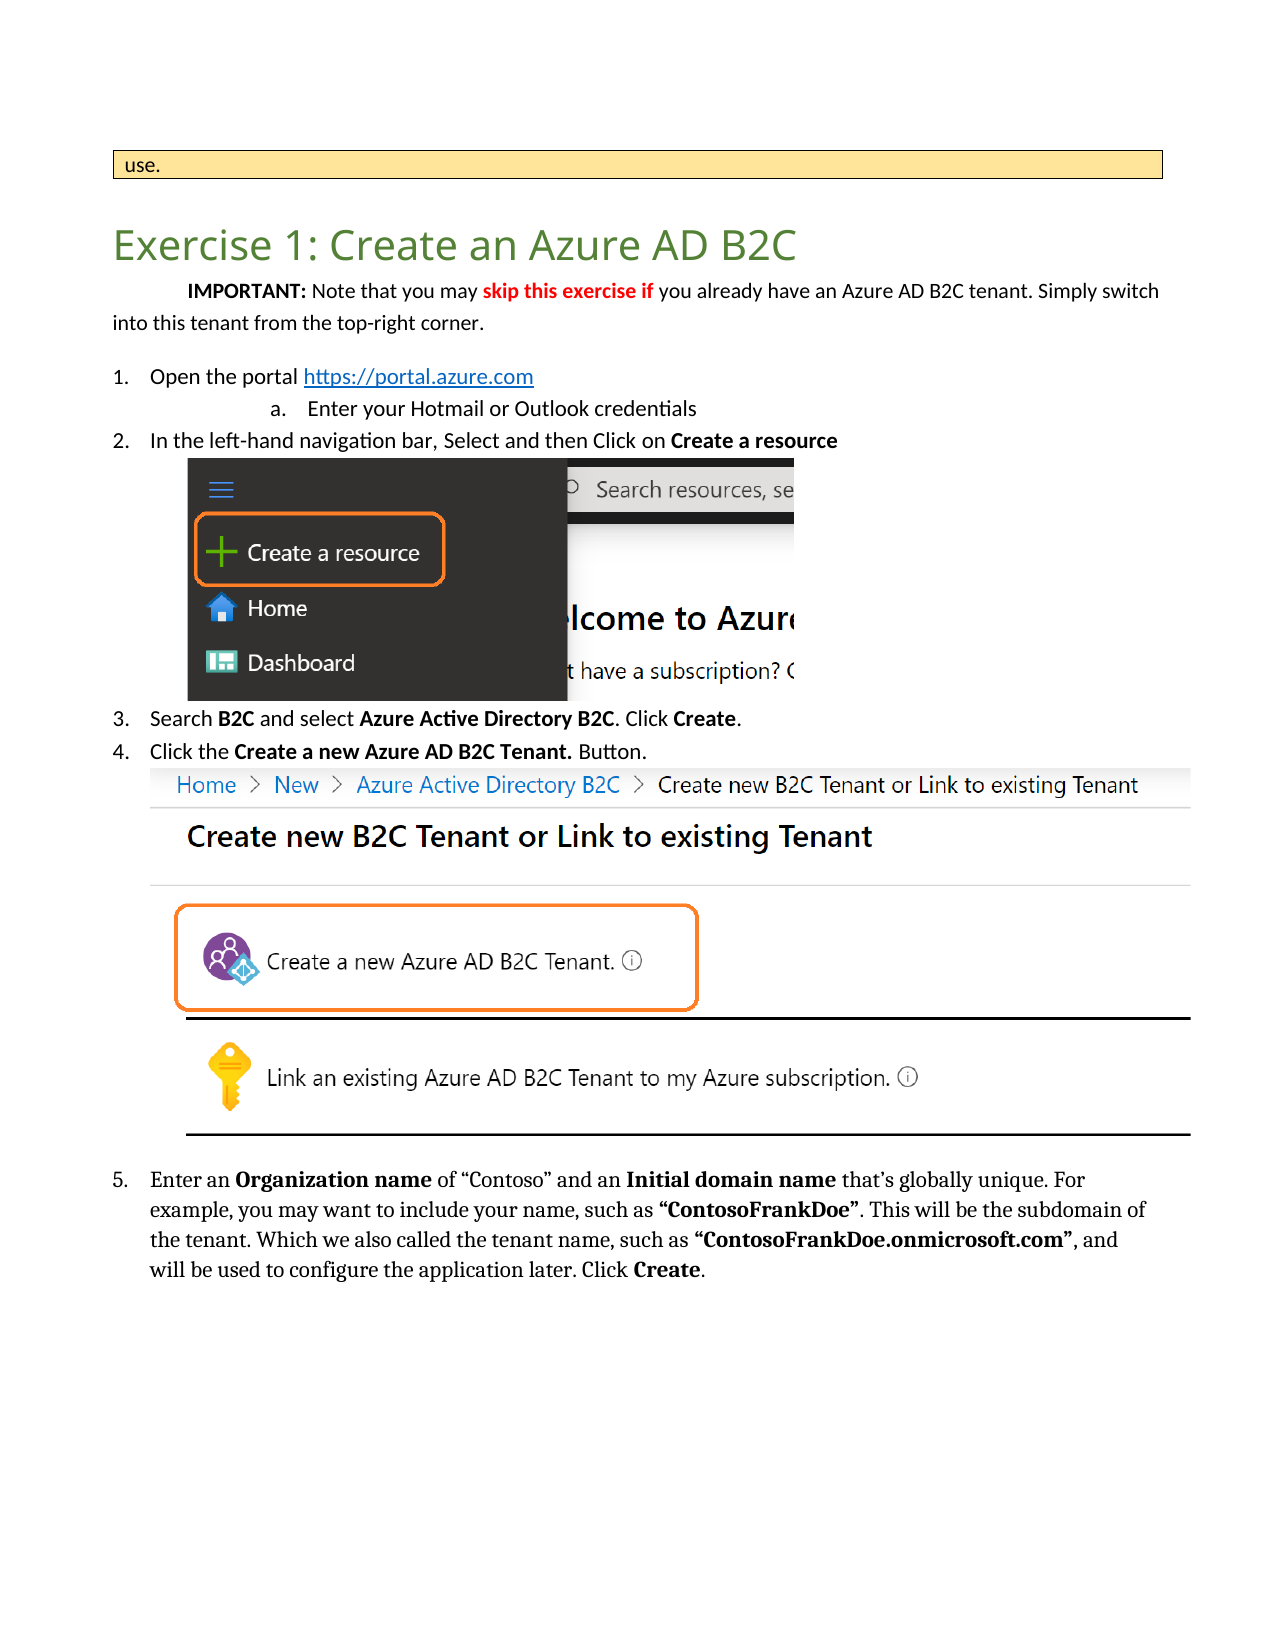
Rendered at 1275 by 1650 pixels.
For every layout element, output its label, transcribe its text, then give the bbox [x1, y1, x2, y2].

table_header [114, 151, 1162, 178]
list Enter an Organization name of “Contoso” and an Initial domain name that’s globally unique. For example, you may want to include your name, such as “ContosoFrankDoe”. This will be the subdomain of the tenant. Which we also called the tenant name, such as “ContosoFrankDoe.onmicrosoft.com”, and will be used to configure the application later. Click Create. [112, 1167, 1147, 1283]
list Open the portal https://portal.azure.com [112, 362, 1147, 390]
list Click the Create a new Azure AD B2C Tenant. Button. [112, 737, 1147, 765]
list Enter your Hotmail or Outlook credentials [270, 394, 1147, 422]
text IMPORTANT: Note that you may skip this exercise if you already have an Azure AD B2C tenant. Simply switch into this tenant from the top-right corner. [112, 277, 1162, 336]
list Search B2C and select Azure Active Directory B2C. Click Create. [112, 704, 1147, 733]
subtitle Exercise 1: Create an Azure AD B2C [112, 216, 1162, 273]
picture [187, 458, 794, 701]
list In the left-hand navigation bar, Select and then Click on Create a resource [112, 426, 1147, 454]
picture [150, 768, 1191, 1163]
